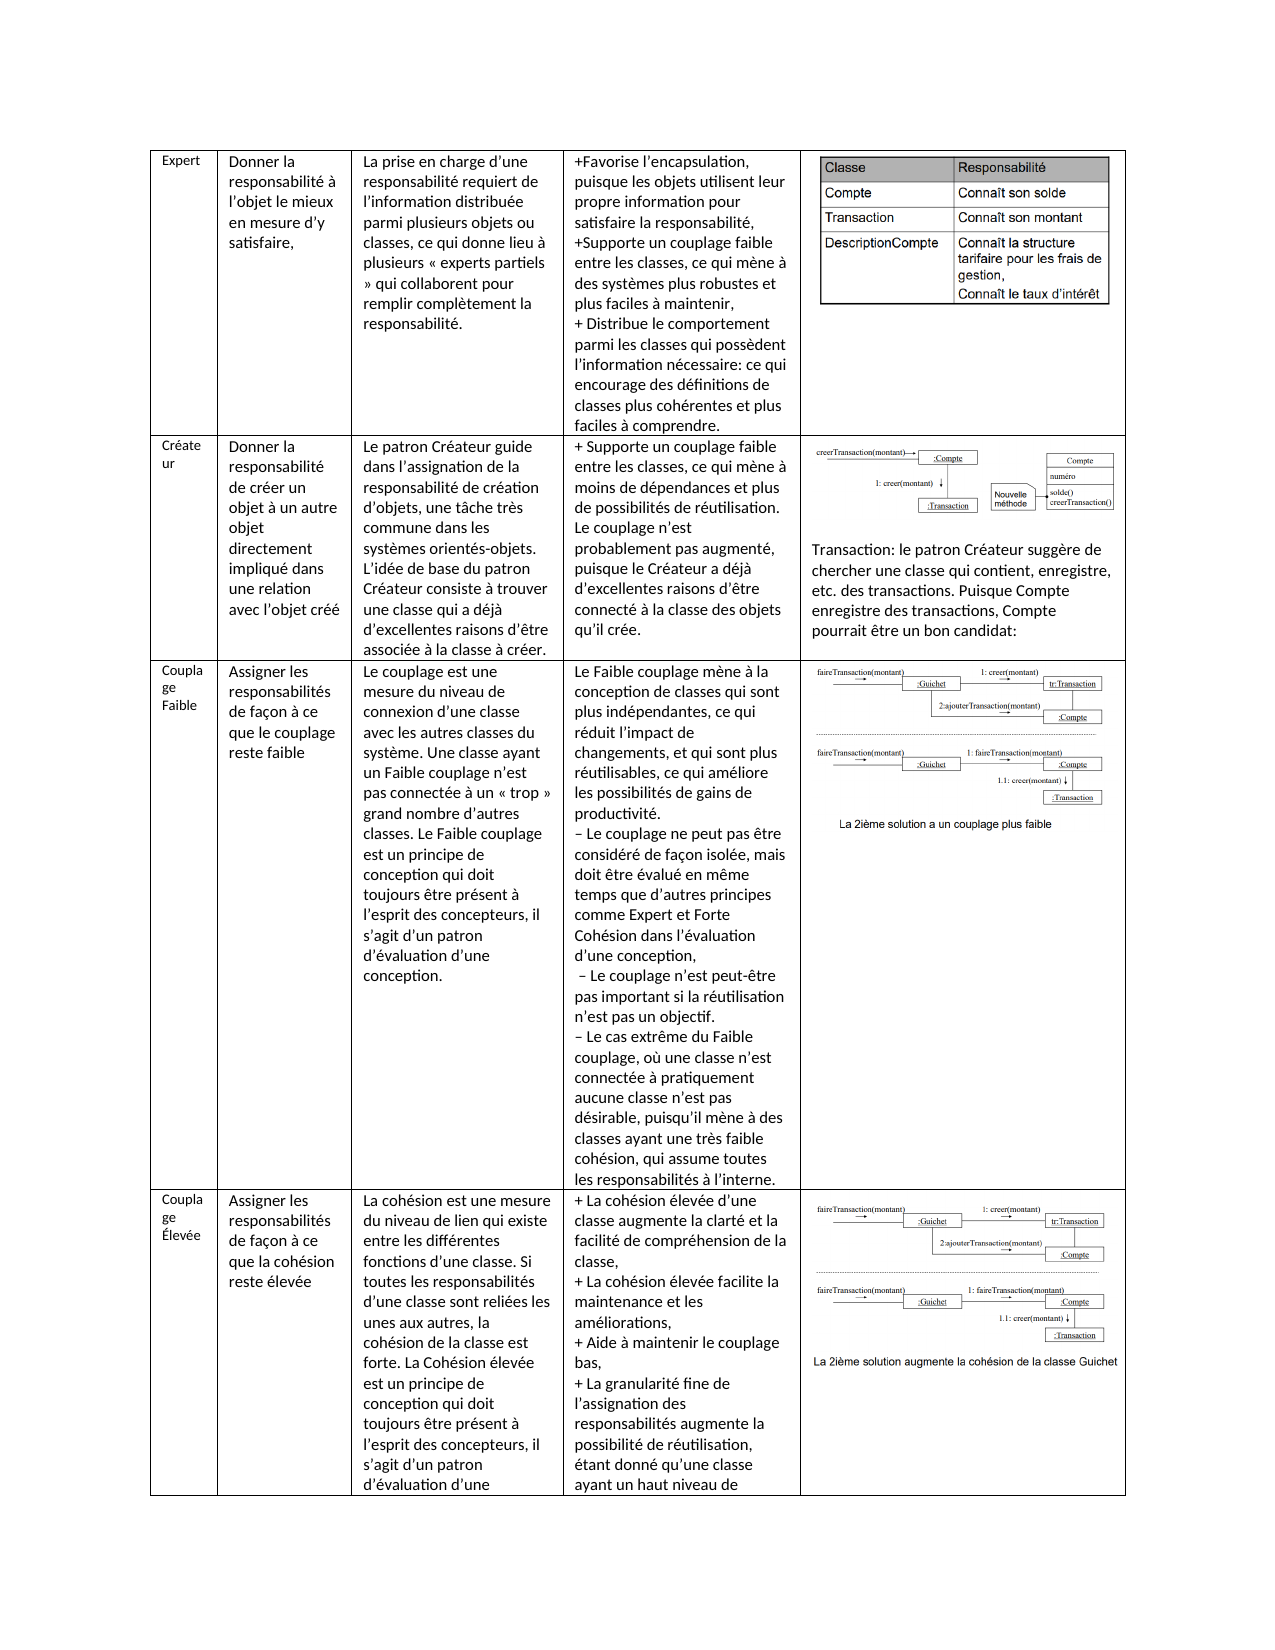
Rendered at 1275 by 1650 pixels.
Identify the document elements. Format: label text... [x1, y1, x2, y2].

table_cell Donner la responsabilité de créer un objet à un autre objet directement impliqué dans une relation avec l’objet créé [218, 436, 351, 660]
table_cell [218, 1190, 351, 1495]
table_cell Expert [151, 151, 217, 435]
table_cell Couplage Élevée [151, 1190, 217, 1495]
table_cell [352, 1190, 563, 1495]
table_cell Transaction: le patron Créateur suggère de chercher une classe qui contient, enregistre, etc. des transactions. Puisque Compte enregistre des transactions, Compte pourrait être un bon candidat: [801, 436, 1125, 660]
table_cell Donner la responsabilité à l’objet le mieux en mesure d’y satisfaire, [218, 151, 351, 435]
table_cell Créateur [151, 436, 217, 660]
table_cell [801, 1190, 1125, 1495]
table_cell Couplage Faible [151, 661, 217, 1189]
table_cell [801, 151, 1125, 435]
picture [811, 661, 1119, 832]
table_cell Assigner les responsabilités de façon à ce que le couplage reste faible [218, 661, 351, 1189]
picture [811, 1190, 1119, 1370]
table_cell La prise en charge d’une responsabilité requiert de l’information distribuée parmi plusieurs objets ou classes, ce qui donne lieu à plusieurs « experts partiels » qui collaborent pour remplir complètement la responsabilité. [352, 151, 563, 435]
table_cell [564, 1190, 800, 1495]
table_cell Le patron Créateur guide dans l’assignation de la responsabilité de création d’objets, une tâche très commune dans les systèmes orientés-objets. L’idée de base du patron Créateur consiste à trouver une classe qui a déjà d’excellentes raisons d’être associée à la classe à créer. [352, 436, 563, 660]
table_cell + Supporte un couplage faible entre les classes, ce qui mène à moins de dépendances et plus de possibilités de réutilisation. Le couplage n’est probablement pas augmenté, puisque le Créateur a déjà d’excellentes raisons d’être connecté à la classe des objets qu’il crée. [564, 436, 800, 660]
table_cell [801, 661, 1125, 1189]
picture [811, 436, 1119, 520]
picture [811, 151, 1117, 310]
table_cell Le couplage est une mesure du niveau de connexion d’une classe avec les autres classes du système. Une classe ayant un Faible couplage n’est pas connectée à un « trop » grand nombre d’autres classes. Le Faible couplage est un principe de conception qui doit toujours être présent à l’esprit des concepteurs, il s’agit d’un patron d’évaluation d’une conception. [352, 661, 563, 1189]
table_cell +Favorise l’encapsulation, puisque les objets utilisent leur propre information pour satisfaire la responsabilité, +Supporte un couplage faible entre les classes, ce qui mène à des systèmes plus robustes et plus faciles à maintenir, + Distribue le comportement parmi les classes qui possèdent l’information nécessaire: ce qui encourage des définitions de classes plus cohérentes et plus faciles à comprendre. [564, 151, 800, 435]
table_cell Le Faible couplage mène à la conception de classes qui sont plus indépendantes, ce qui réduit l’impact de changements, et qui sont plus réutilisables, ce qui améliore les possibilités de gains de productivité. – Le couplage ne peut pas être considéré de façon isolée, mais doit être évalué en même temps que d’autres principes comme Expert et Forte Cohésion dans l’évaluation d’une conception, – Le couplage n’est peut-être pas important si la réutilisation n’est pas un objectif. – Le cas extrême du Faible couplage, où une classe n’est connectée à pratiquement aucune classe n’est pas désirable, puisqu’il mène à des classes ayant une très faible cohésion, qui assume toutes les responsabilités à l’interne. [564, 661, 800, 1189]
